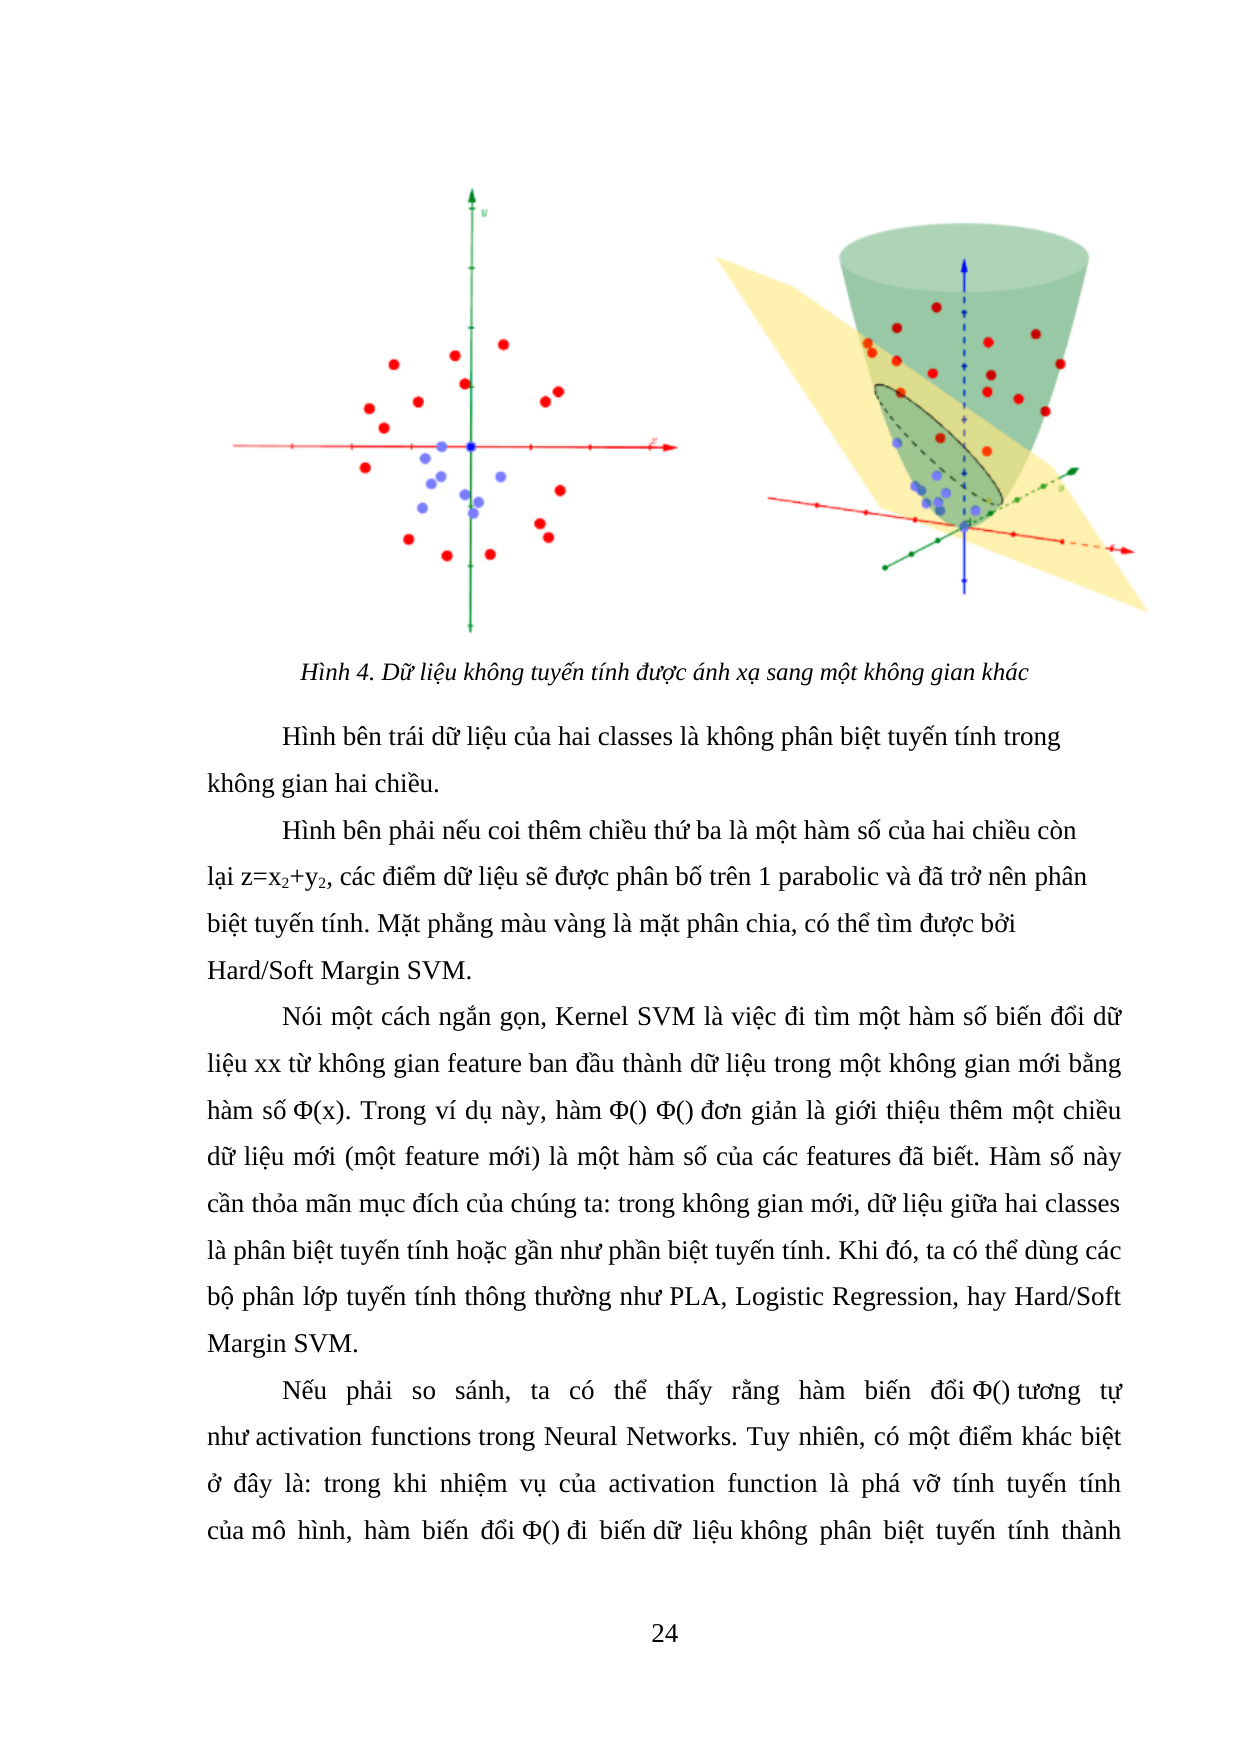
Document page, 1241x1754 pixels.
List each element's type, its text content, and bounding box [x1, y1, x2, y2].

picture [206, 147, 1182, 641]
text Hình 4. Dữ liệu không tuyến tính được ánh xạ sang một không gian khác [207, 657, 1122, 685]
text Hình bên trái dữ liệu của hai classes là không phân biệt tuyến tính trong không gian hai chiều. [207, 721, 1122, 798]
text Hình bên phải nếu coi thêm chiều thứ ba là một hàm số của hai chiều còn lại z=x2+y2, các điểm dữ liệu sẽ được phân bố trên 1 parabolic và đã trở nên phân biệt tuyến tính. Mặt phẳng màu vàng là mặt phân chia, có thể tìm được bởi Hard/Soft Margin SVM. [207, 814, 1122, 985]
text Nói một cách ngắn gọn, Kernel SVM là việc đi tìm một hàm số biến đổi dữ liệu xx từ không gian feature ban đầu thành dữ liệu trong một không gian mới bằng hàm số Φ(x). Trong ví dụ này, hàm Φ() Φ() đơn giản là giới thiệu thêm một chiều dữ liệu mới (một feature mới) là một hàm số của các features đã biết. Hàm số này cần thỏa mãn mục đích của chúng ta: trong không gian mới, dữ liệu giữa hai classes là phân biệt tuyến tính hoặc gần như phần biệt tuyến tính. Khi đó, ta có thể dùng các bộ phân lớp tuyến tính thông thường như PLA, Logistic Regression, hay Hard/Soft Margin SVM. [207, 1001, 1122, 1358]
